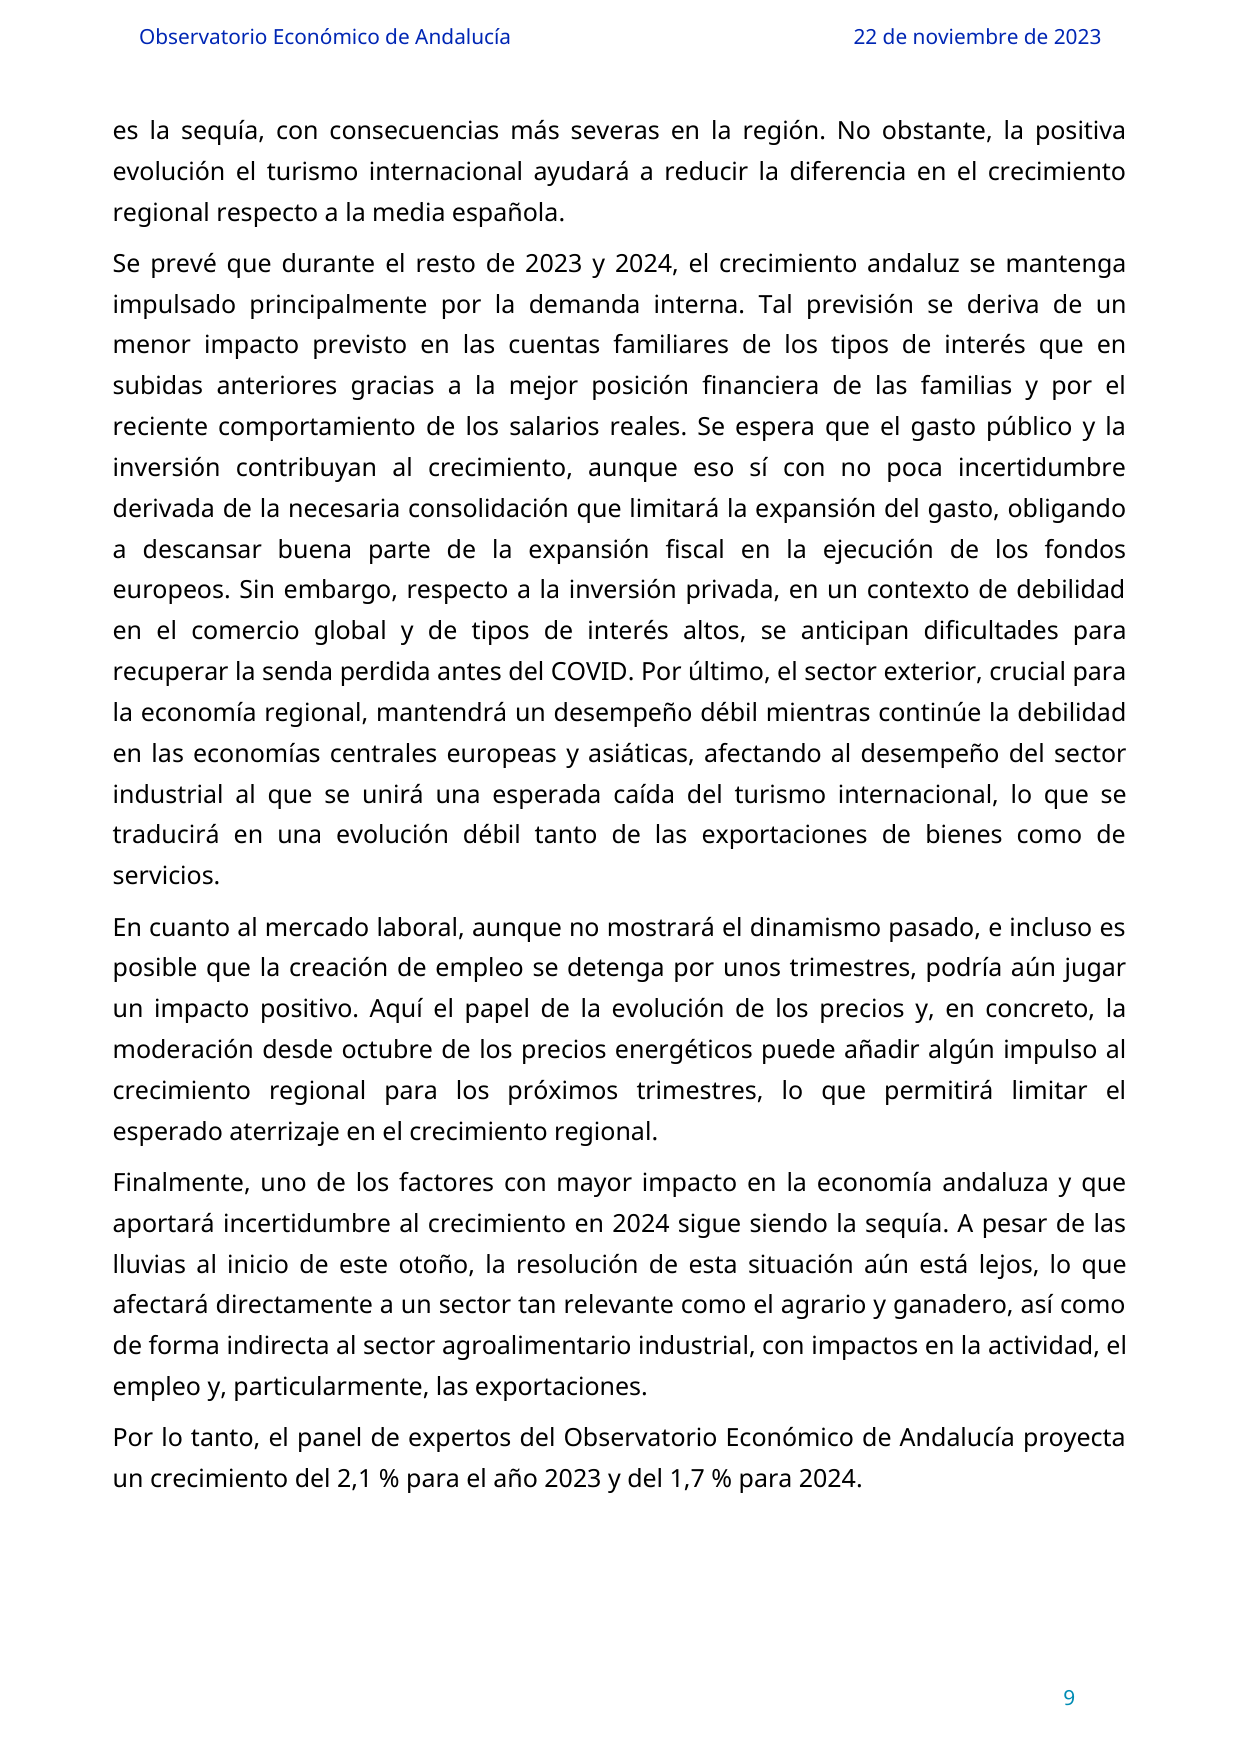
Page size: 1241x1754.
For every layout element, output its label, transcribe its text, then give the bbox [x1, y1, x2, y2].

text En cuanto al mercado laboral, aunque no mostrará el dinamismo pasado, e incluso es posible que la creación de empleo se detenga por unos trimestres, podría aún jugar un impacto positivo. Aquí el papel de la evolución de los precios y, en concreto, la moderación desde octubre de los precios energéticos puede añadir algún impulso al crecimiento regional para los próximos trimestres, lo que permitirá limitar el esperado aterrizaje en el crecimiento regional. [112, 909, 1128, 1147]
text Finalmente, uno de los factores con mayor impacto en la economía andaluza y que aportará incertidumbre al crecimiento en 2024 sigue siendo la sequía. A pesar de las lluvias al inicio de este otoño, la resolución de esta situación aún está lejos, lo que afectará directamente a un sector tan relevante como el agrario y ganadero, así como de forma indirecta al sector agroalimentario industrial, con impactos en la actividad, el empleo y, particularmente, las exportaciones. [112, 1164, 1128, 1403]
text Por lo tanto, el panel de expertos del Observatorio Económico de Andalucía proyecta un crecimiento del 2,1 % para el año 2023 y del 1,7 % para 2024. [112, 1420, 1128, 1495]
text Se prevé que durante el resto de 2023 y 2024, el crecimiento andaluz se mantenga impulsado principalmente por la demanda interna. Tal previsión se deriva de un menor impacto previsto en las cuentas familiares de los tipos de interés que en subidas anteriores gracias a la mejor posición financiera de las familias y por el reciente comportamiento de los salarios reales. Se espera que el gasto público y la inversión contribuyan al crecimiento, aunque eso sí con no poca incertidumbre derivada de la necesaria consolidación que limitará la expansión del gasto, obligando a descansar buena parte de la expansión fiscal en la ejecución de los fondos europeos. Sin embargo, respecto a la inversión privada, en un contexto de debilidad en el comercio global y de tipos de interés altos, se anticipan dificultades para recuperar la senda perdida antes del COVID. Por último, el sector exterior, crucial para la economía regional, mantendrá un desempeño débil mientras continúe la debilidad en las economías centrales europeas y asiáticas, afectando al desempeño del sector industrial al que se unirá una esperada caída del turismo internacional, lo que se traducirá en una evolución débil tanto de las exportaciones de bienes como de servicios. [112, 245, 1128, 892]
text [112, 112, 1128, 228]
